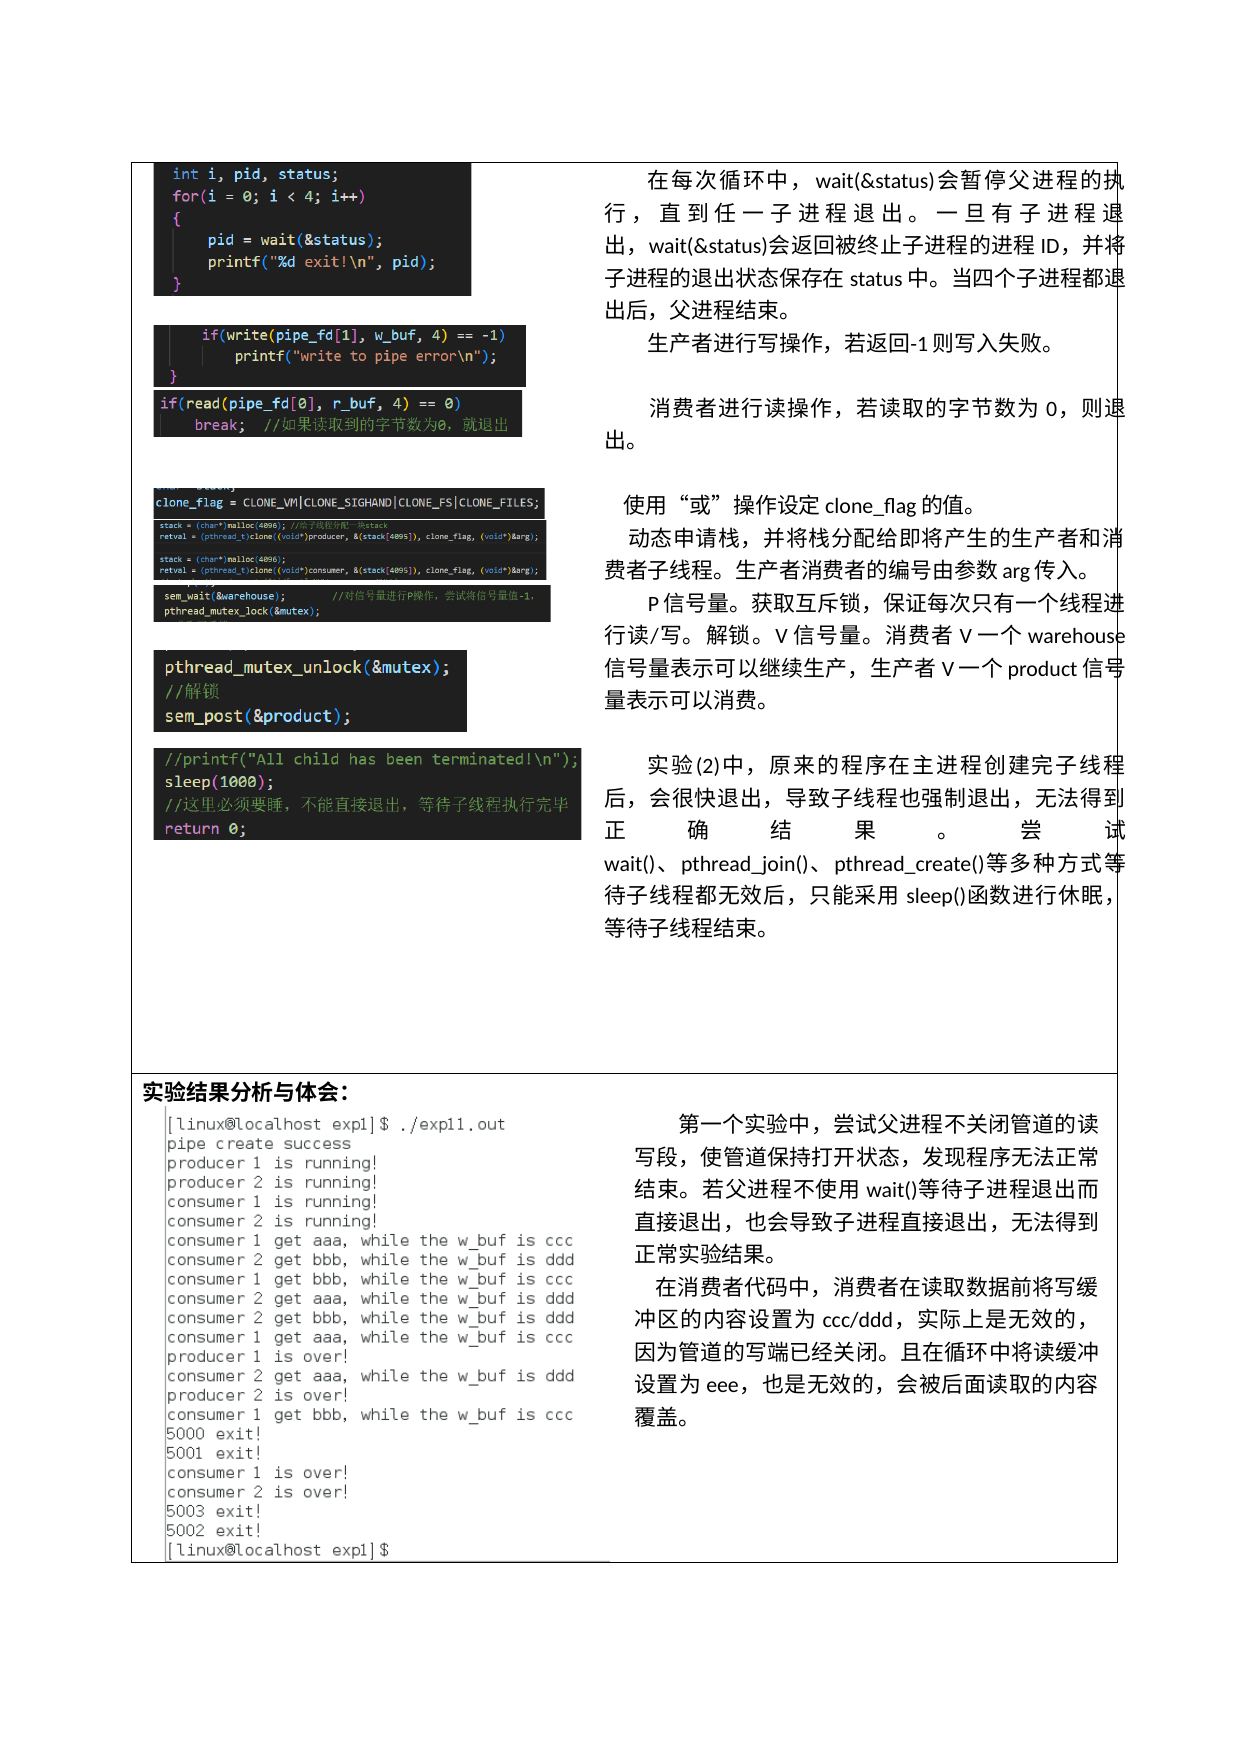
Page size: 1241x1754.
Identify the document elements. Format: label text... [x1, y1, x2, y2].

picture [153, 520, 547, 580]
table_cell 程序关键代码和解读： [132, 163, 1117, 1073]
picture [153, 488, 545, 519]
picture [153, 325, 526, 387]
picture [153, 585, 551, 622]
picture [164, 1106, 610, 1562]
picture [153, 163, 472, 296]
picture [153, 748, 582, 840]
picture [153, 650, 467, 732]
picture [153, 390, 523, 437]
table_cell 实验结果分析与体会： [132, 1074, 1117, 1562]
